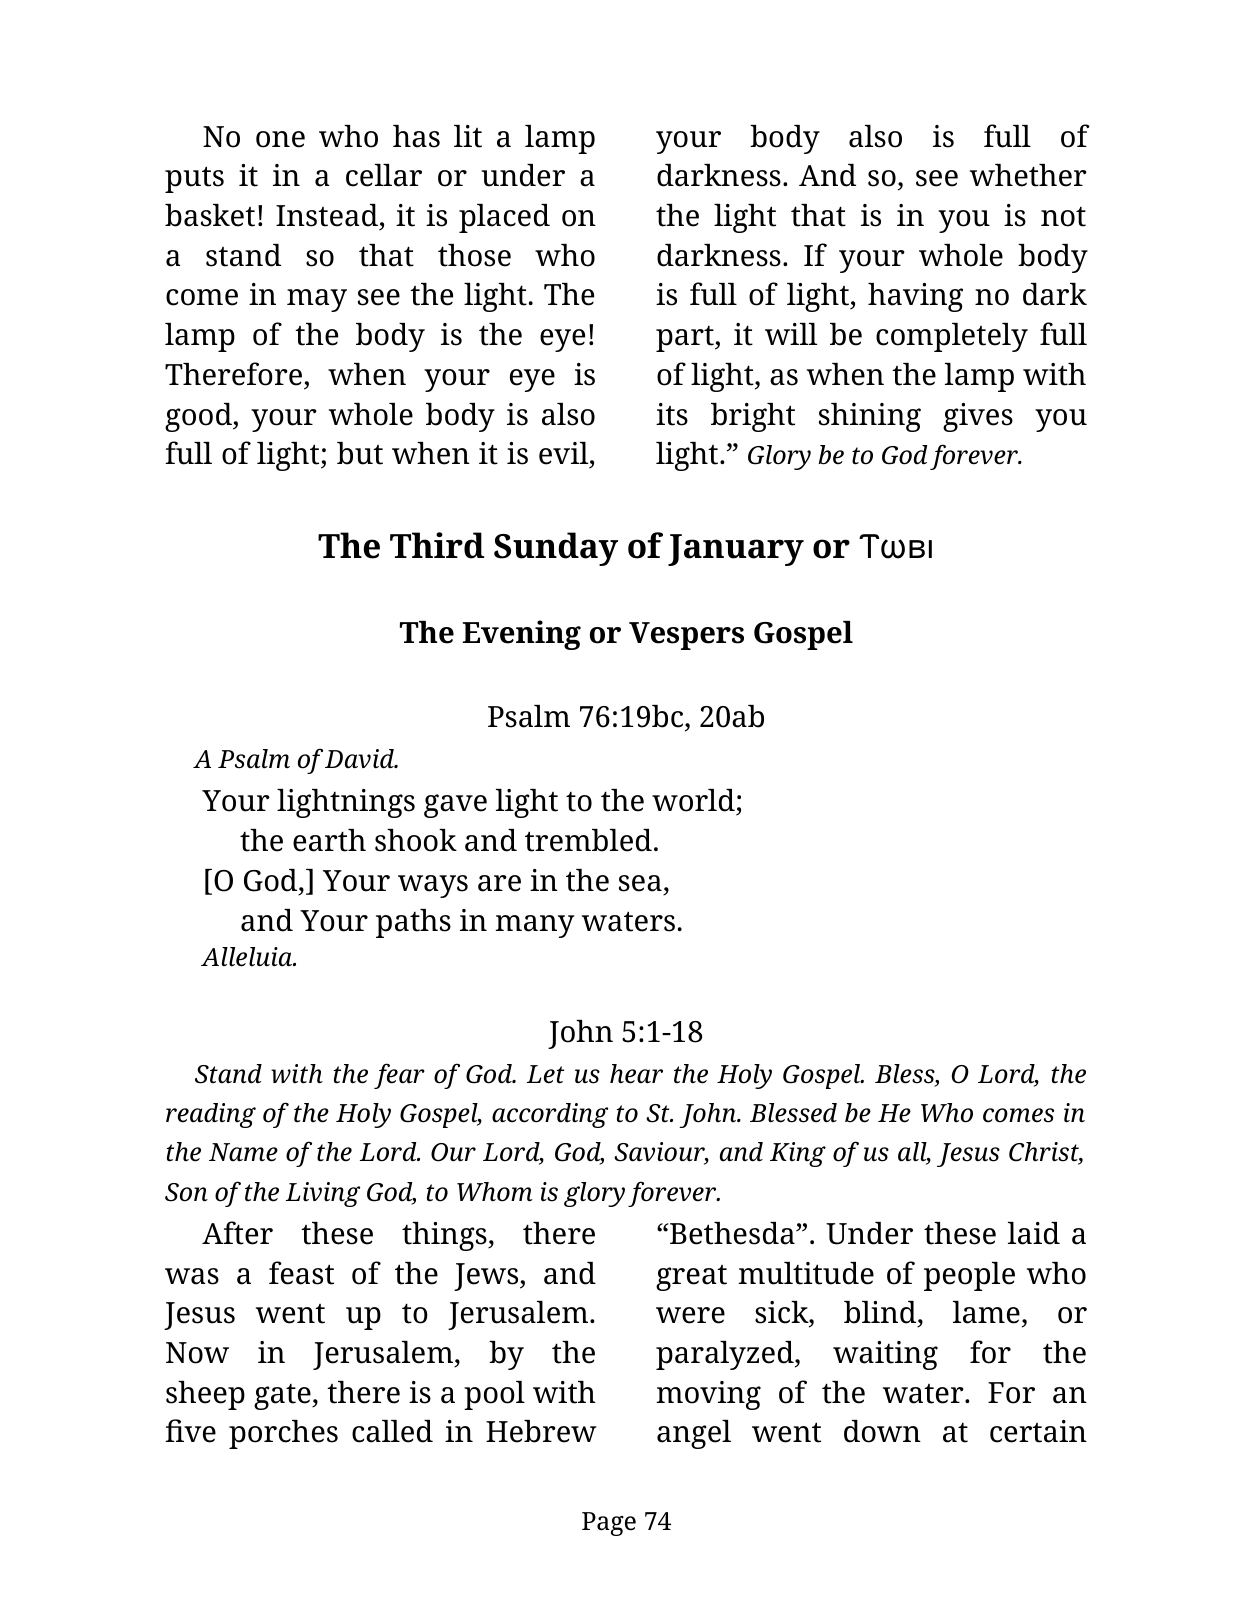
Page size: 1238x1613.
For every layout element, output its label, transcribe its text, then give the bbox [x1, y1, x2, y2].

text Stand with the fear of God. Let us hear the Holy Gospel. Bless, O Lord, the reading of the Holy Gospel, according to St. John. Blessed be He Who comes in the Name of the Lord. Our Lord, God, Saviour, and King of us all, Jesus Christ, Son of the Living God, to Whom is glory forever. [165, 1057, 1087, 1208]
subtitle John 5:1-18 [165, 1011, 1087, 1051]
subtitle The Evening or Vespers Gospel [165, 613, 1087, 652]
text [O God,] Your ways are in the sea, [165, 860, 1087, 900]
text No one who has lit a lamp puts it in a cellar or under a basket! Instead, it is placed on a stand so that those who come in may see the light. The lamp of the body is the eye! Therefore, when your eye is good, your whole body is also full of light; but when it is evil, your body also is full of darkness. And so, see whether the light that is in you is not darkness. If your whole body is full of light, having no dark part, it will be completely full of light, as when the lamp with its bright shining gives you light.” Glory be to God forever. [656, 116, 1087, 473]
subtitle The Third Sunday of January or Ⲧⲱⲃⲓ [165, 523, 1087, 568]
text and Your paths in many waters. [165, 900, 1087, 939]
text Alleluia. [165, 939, 1087, 973]
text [165, 1213, 597, 1451]
text A Psalm of David. [165, 742, 1087, 776]
text Your lightnings gave light to the world; [165, 781, 1087, 820]
text No one who has lit a lamp puts it in a cellar or under a basket! Instead, it is placed on a stand so that those who come in may see the light. The lamp of the body is the eye! Therefore, when your eye is good, your whole body is also full of light; but when it is evil, your body also is full of darkness. And so, see whether the light that is in you is not darkness. If your whole body is full of light, having no dark part, it will be completely full of light, as when the lamp with its bright shining gives you light.” Glory be to God forever. [165, 116, 597, 473]
subtitle Psalm 76:19bc, 20ab [165, 696, 1087, 736]
text the earth shook and trembled. [165, 820, 1087, 860]
